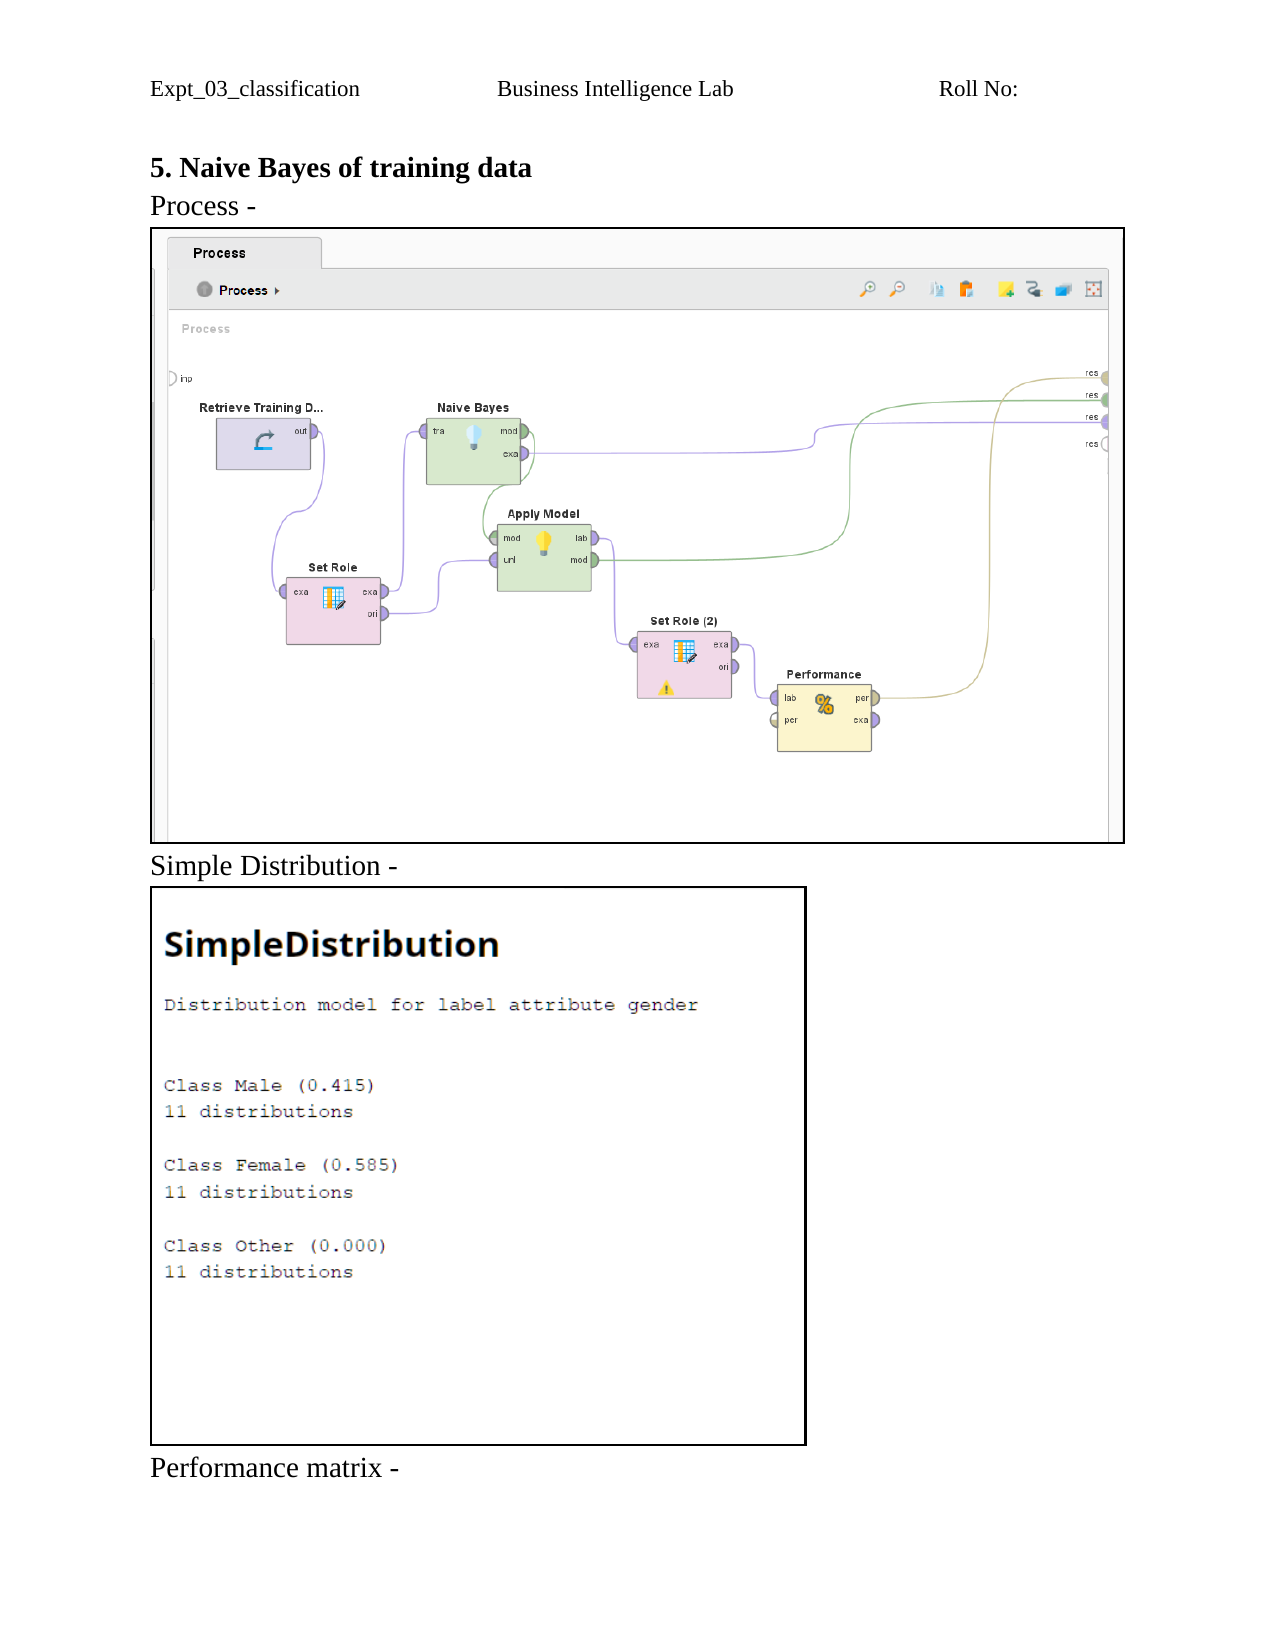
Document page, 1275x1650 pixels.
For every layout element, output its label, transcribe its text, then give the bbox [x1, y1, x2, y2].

text Process - [150, 188, 1125, 222]
text 5. Naive Bayes of training data [150, 150, 1125, 183]
picture [152, 229, 1123, 842]
picture [152, 888, 804, 1444]
text Simple Distribution - [150, 848, 1125, 881]
text Performance matrix - [150, 1450, 1125, 1484]
